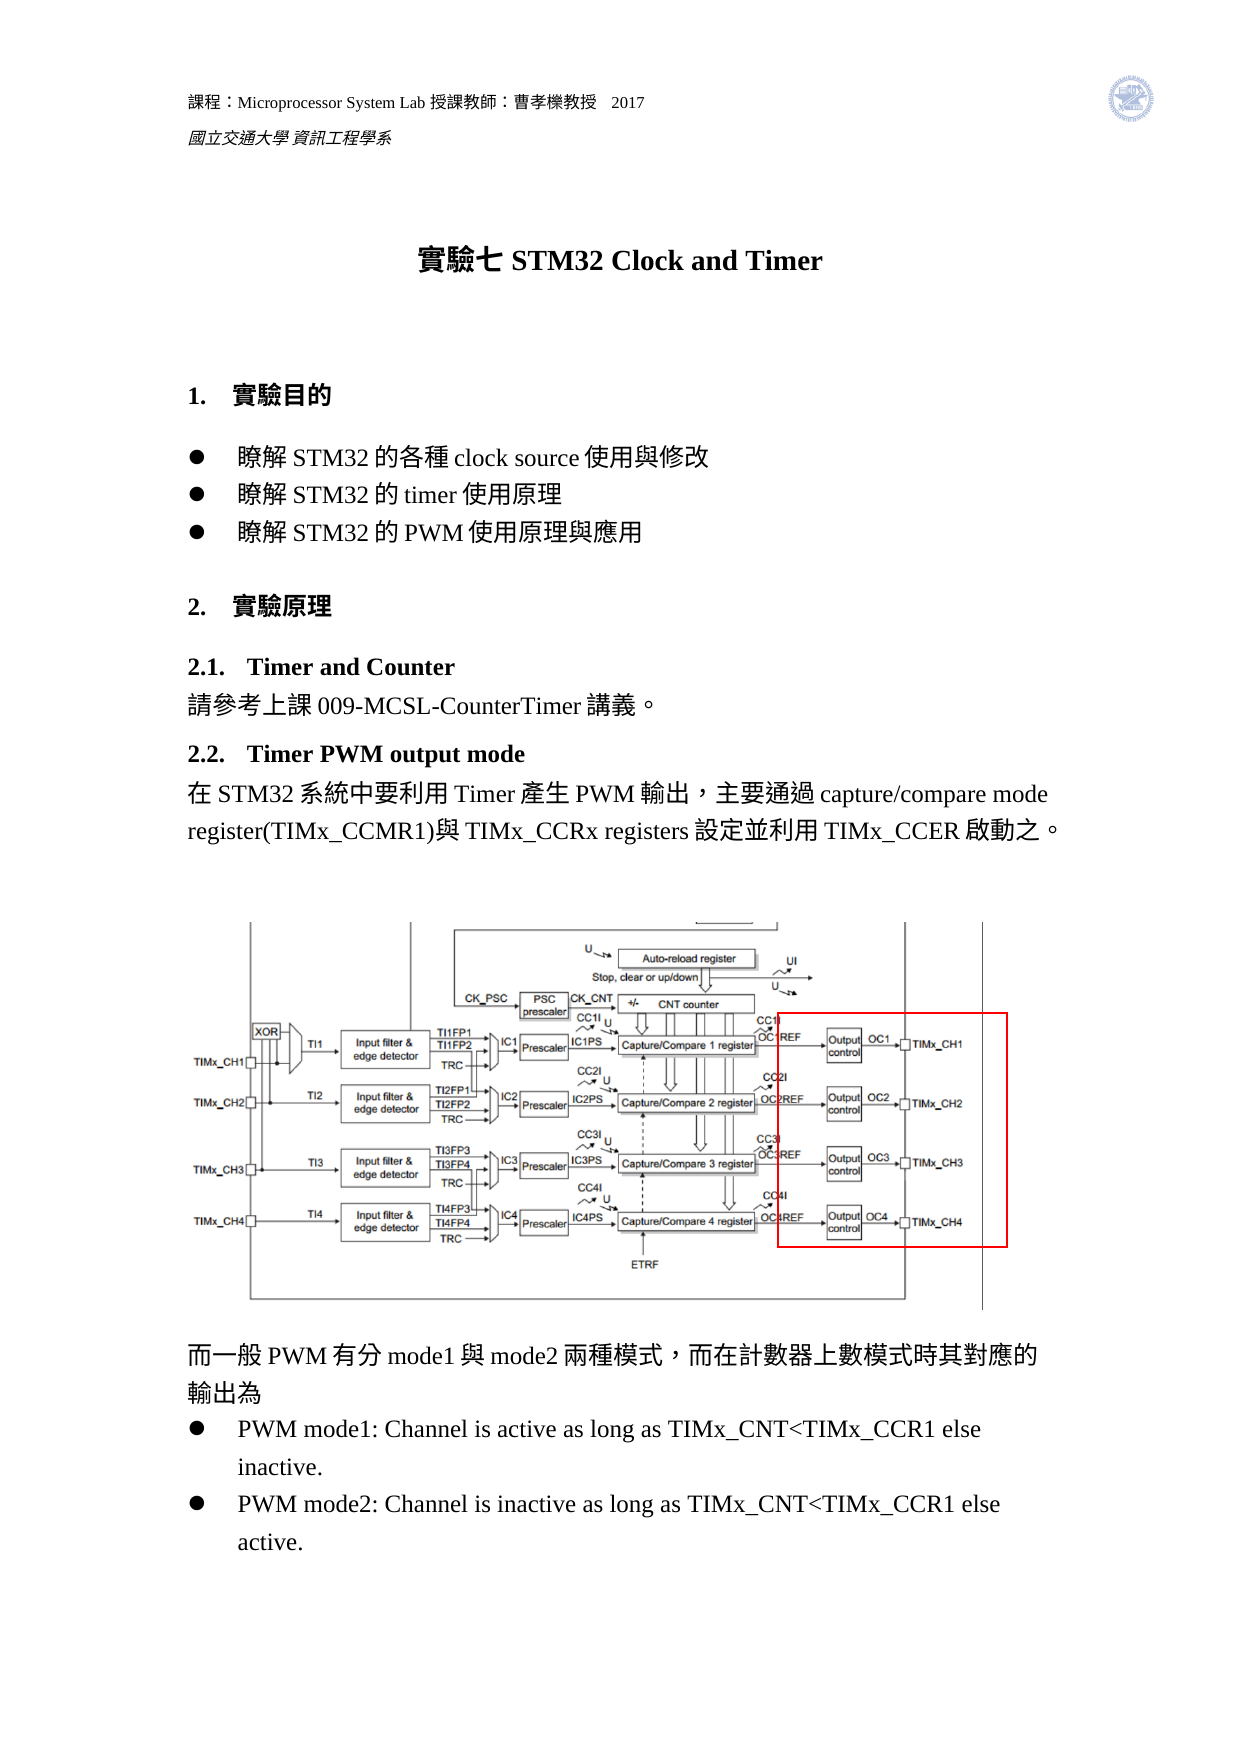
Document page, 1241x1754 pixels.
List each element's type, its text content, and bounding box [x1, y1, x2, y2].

subtitle 實驗原理 [187, 586, 1053, 623]
title 實驗七 STM32 Clock and Timer [187, 220, 1053, 295]
list PWM mode1: Channel is active as long as TIMx_CNT<TIMx_CCR1 else inactive. [187, 1410, 1053, 1485]
text 而一般PWM有分mode1與mode2兩種模式，而在計數器上數模式時其對應的輸出為 [187, 1335, 1053, 1410]
picture [187, 922, 988, 1310]
list PWM mode2: Channel is inactive as long as TIMx_CNT<TIMx_CCR1 else active. [187, 1485, 1053, 1560]
subtitle 實驗目的 [187, 375, 1053, 411]
picture [779, 1014, 988, 1246]
text 在STM32系統中要利用Timer產生PWM輸出，主要通過capture/compare mode register(TIMx_CCMR1)與TIMx_CCRx registers設定並利用TIMx_CCER啟動之。 [187, 773, 1053, 848]
text 請參考上課009-MCSL-CounterTimer講義。 [187, 685, 1053, 723]
list 瞭解STM32的timer使用原理 [187, 474, 1053, 511]
subtitle Timer and Counter [187, 648, 1053, 685]
subtitle Timer PWM output mode [187, 735, 1053, 773]
list 瞭解STM32的PWM使用原理與應用 [187, 511, 1053, 549]
list 瞭解STM32的各種clock source使用與修改 [187, 436, 1053, 474]
picture [1102, 70, 1155, 124]
